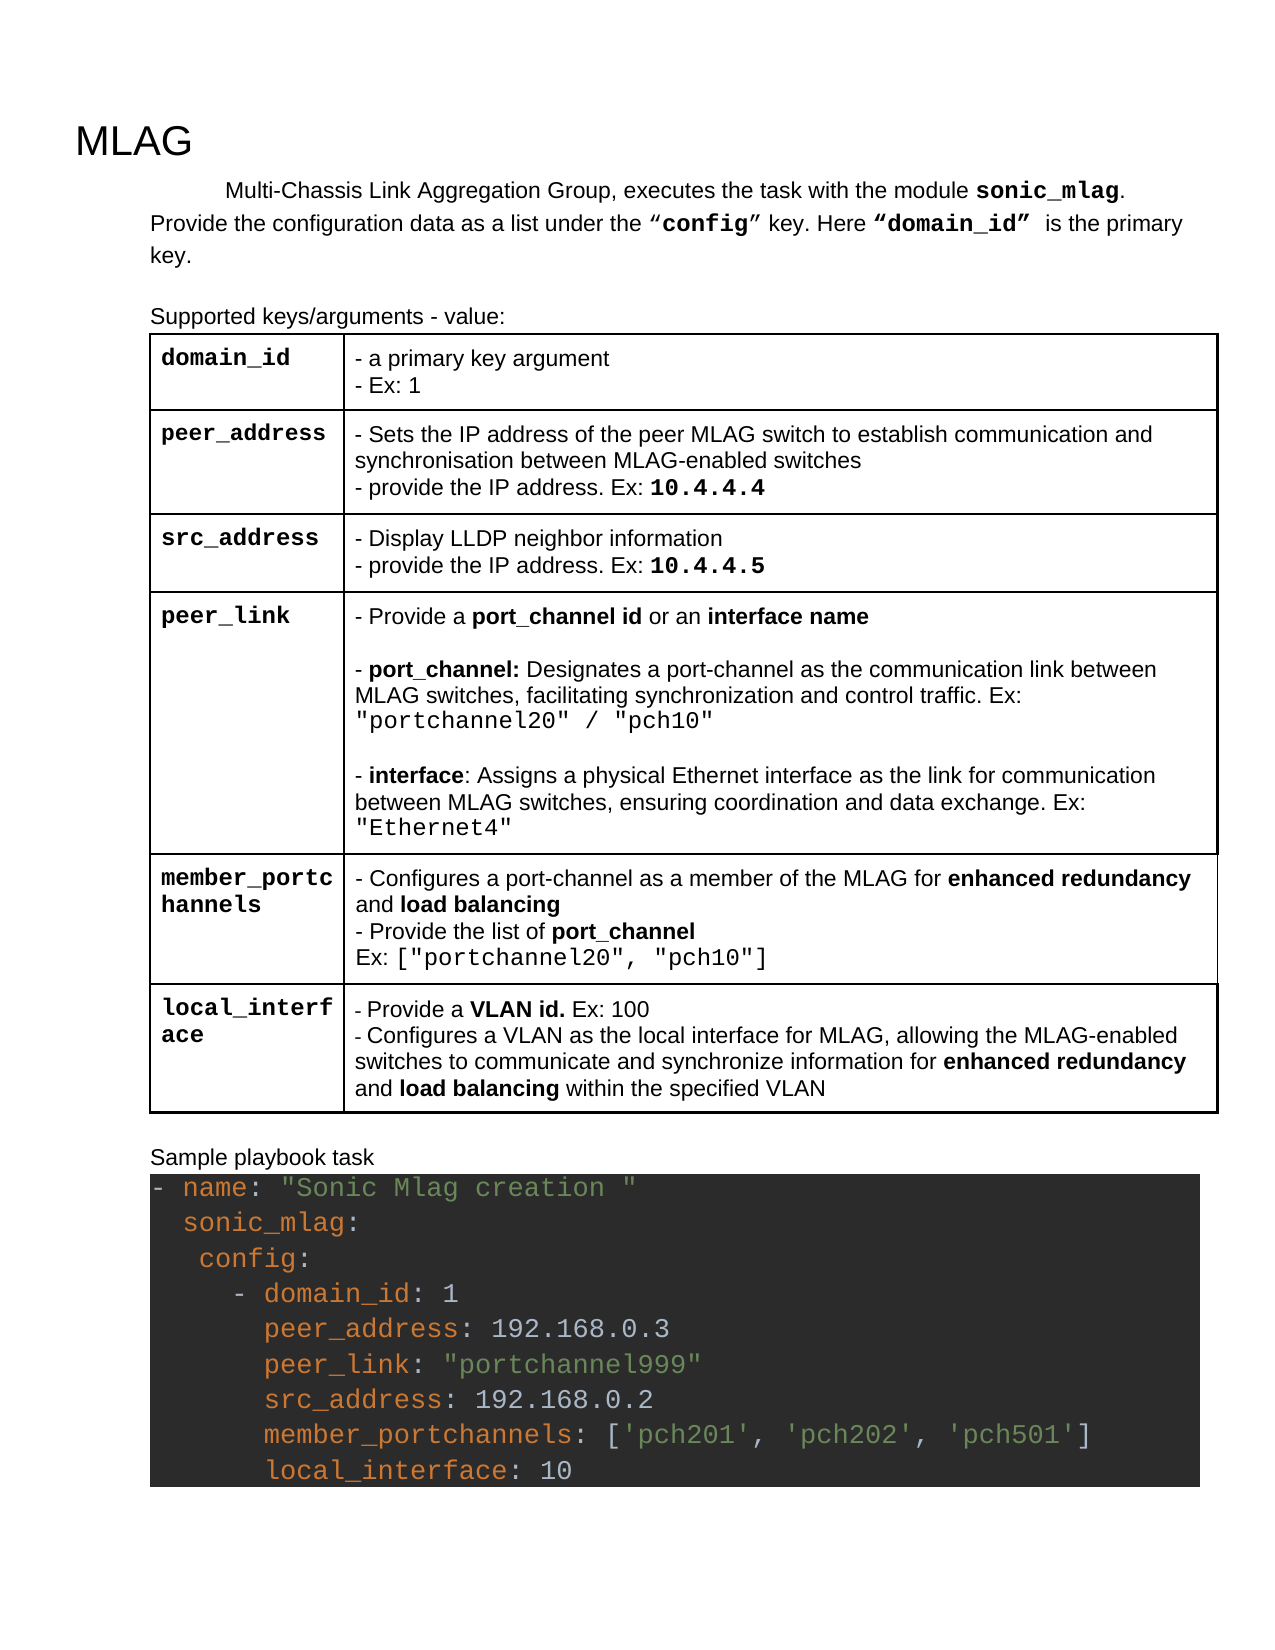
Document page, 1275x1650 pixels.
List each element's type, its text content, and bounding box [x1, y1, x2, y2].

text member_portchannels: ['pch201', 'pch202', 'pch501'] [150, 1421, 1200, 1452]
subtitle MLAG [75, 117, 1200, 164]
table_cell peer_link [151, 593, 343, 852]
table_cell - Sets the IP address of the peer MLAG switch to establish communication and synchronisation between MLAG-enabled switches - provide the IP address. Ex: 10.4.4.4 [345, 411, 1216, 513]
text Supported keys/arguments - value: [150, 303, 1200, 329]
table_cell - Provide a port_channel id or an interface name - port_channel: Designates a port-channel as the communication link between MLAG switches, facilitating synchronization and control traffic. Ex: "portchannel20" / "pch10" - interface: Assigns a physical Ethernet interface as the link for communication between MLAG switches, ensuring coordination and data exchange. Ex: "Ethernet4" [345, 593, 1216, 852]
text local_interface: 10 [150, 1456, 1200, 1487]
table_cell - Configures a port-channel as a member of the MLAG for enhanced redundancy and load balancing - Provide the list of port_channel Ex: ["portchannel20", "pch10"] [345, 855, 1217, 983]
table_header domain_id [151, 335, 343, 408]
table_cell src_address [151, 515, 343, 591]
table_cell - Display LLDP neighbor information - provide the IP address. Ex: 10.4.4.5 [345, 515, 1216, 591]
table_cell - Provide a VLAN id. Ex: 100 - Configures a VLAN as the local interface for MLAG, allowing the MLAG-enabled switches to communicate and synchronize information for enhanced redundancy and load balancing within the specified VLAN [345, 985, 1216, 1111]
table_cell peer_address [151, 411, 343, 513]
text src_address: 192.168.0.2 [150, 1386, 1200, 1417]
text Sample playbook task [75, 1144, 1200, 1170]
text - domain_id: 1 [150, 1280, 1200, 1311]
text Multi-Chassis Link Aggregation Group, executes the task with the module sonic_mlag. Provide the configuration data as a list under the “config” key. Here “domain_id” is the primary key. [150, 177, 1200, 269]
table_cell member_portchannels [151, 855, 343, 983]
text sonic_mlag: [150, 1209, 1200, 1240]
text peer_link: "portchannel999" [150, 1351, 1200, 1381]
table_cell local_interface [151, 985, 343, 1111]
table_header - a primary key argument - Ex: 1 [345, 335, 1216, 408]
text config: [150, 1244, 1200, 1275]
text peer_address: 192.168.0.3 [150, 1315, 1200, 1346]
text - name: "Sonic Mlag creation " [150, 1174, 1200, 1205]
